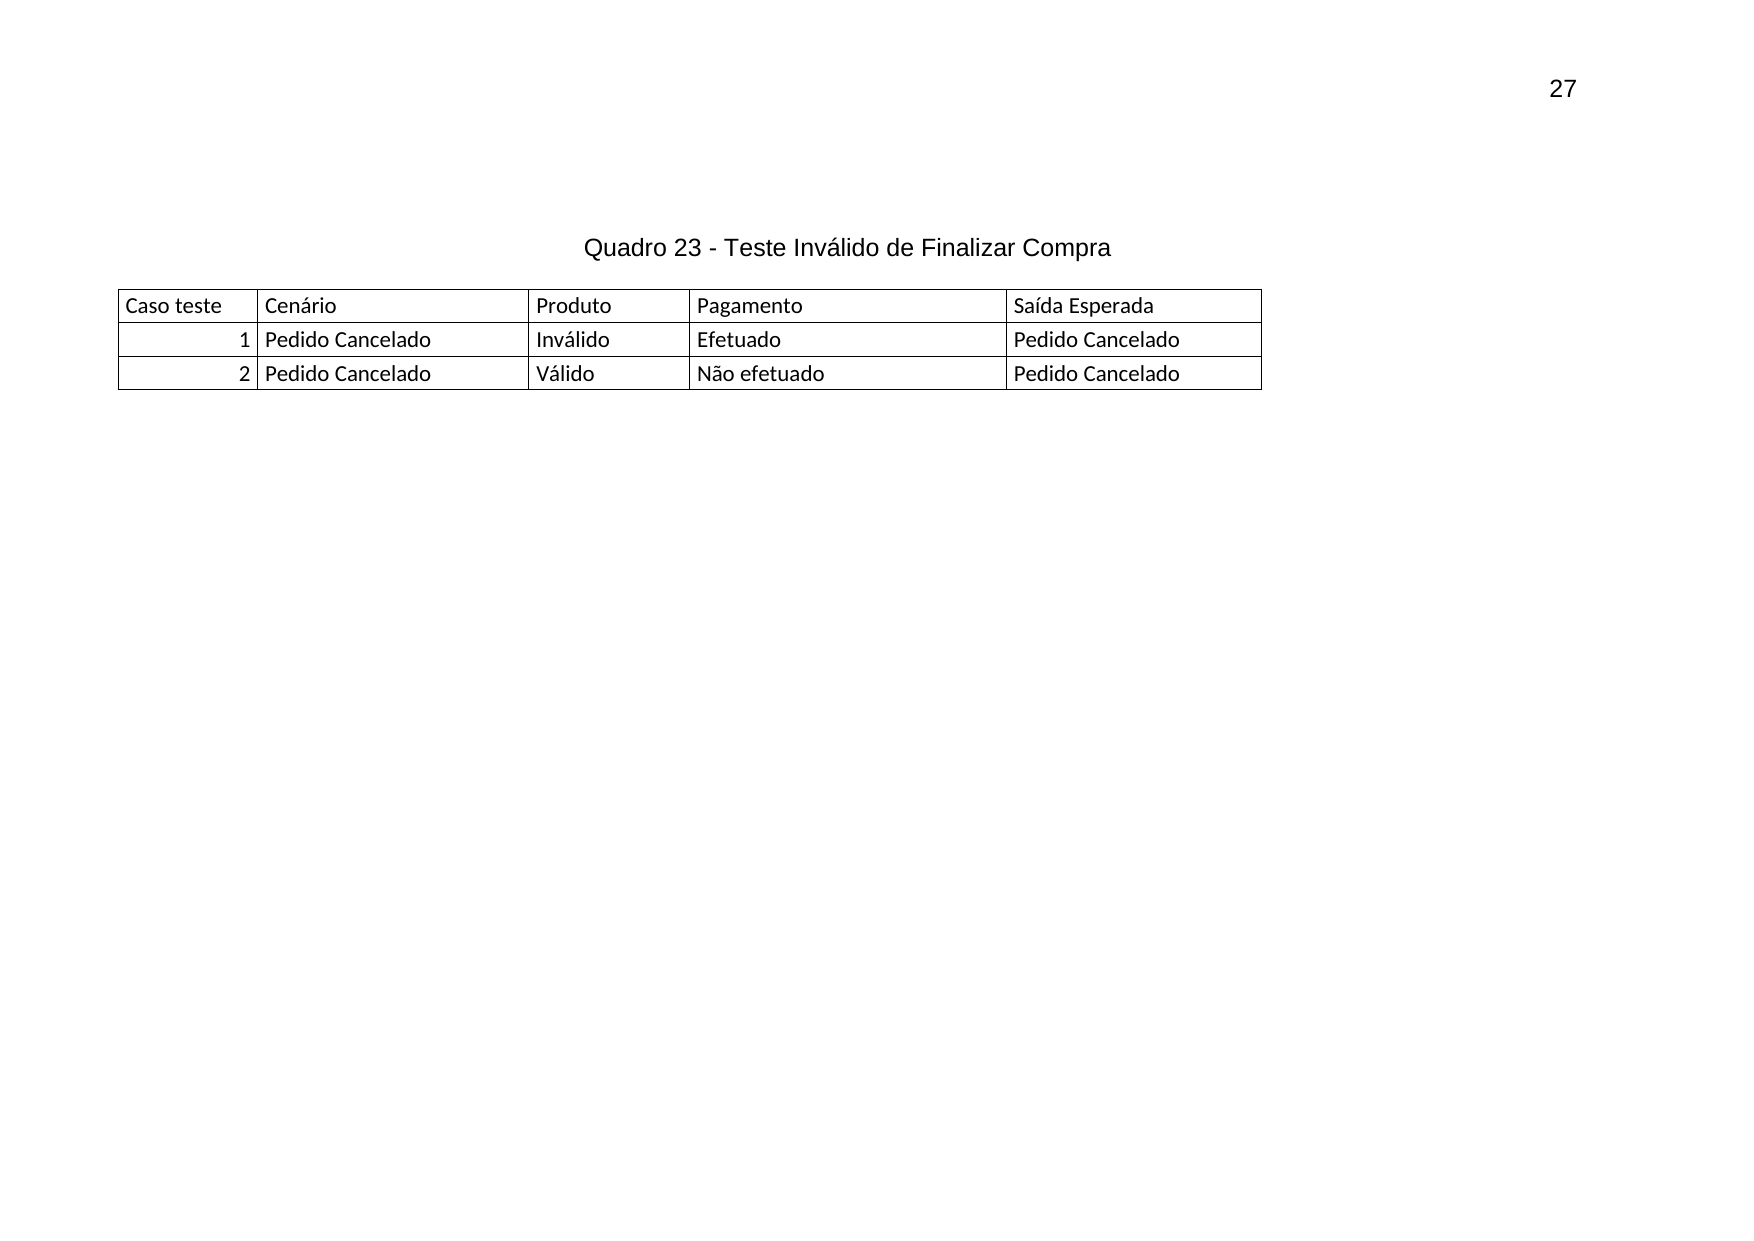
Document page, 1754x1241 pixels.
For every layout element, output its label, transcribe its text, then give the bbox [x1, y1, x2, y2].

table_header Pagamento [690, 290, 1006, 322]
table_cell Efetuado [690, 323, 1006, 356]
table_cell 2 [119, 357, 257, 389]
table_cell Pedido Cancelado [258, 357, 528, 389]
table_cell Não efetuado [690, 357, 1006, 389]
table_header Produto [529, 290, 689, 322]
table_header Caso teste [119, 290, 257, 322]
table_cell Pedido Cancelado [1007, 357, 1261, 389]
table_cell Pedido Cancelado [1007, 323, 1261, 356]
table_header Saída Esperada [1007, 290, 1261, 322]
table_cell Pedido Cancelado [258, 323, 528, 356]
table_cell Inválido [529, 323, 689, 356]
table_header Cenário [258, 290, 528, 322]
table_cell 1 [119, 323, 257, 356]
table_cell Válido [529, 357, 689, 389]
